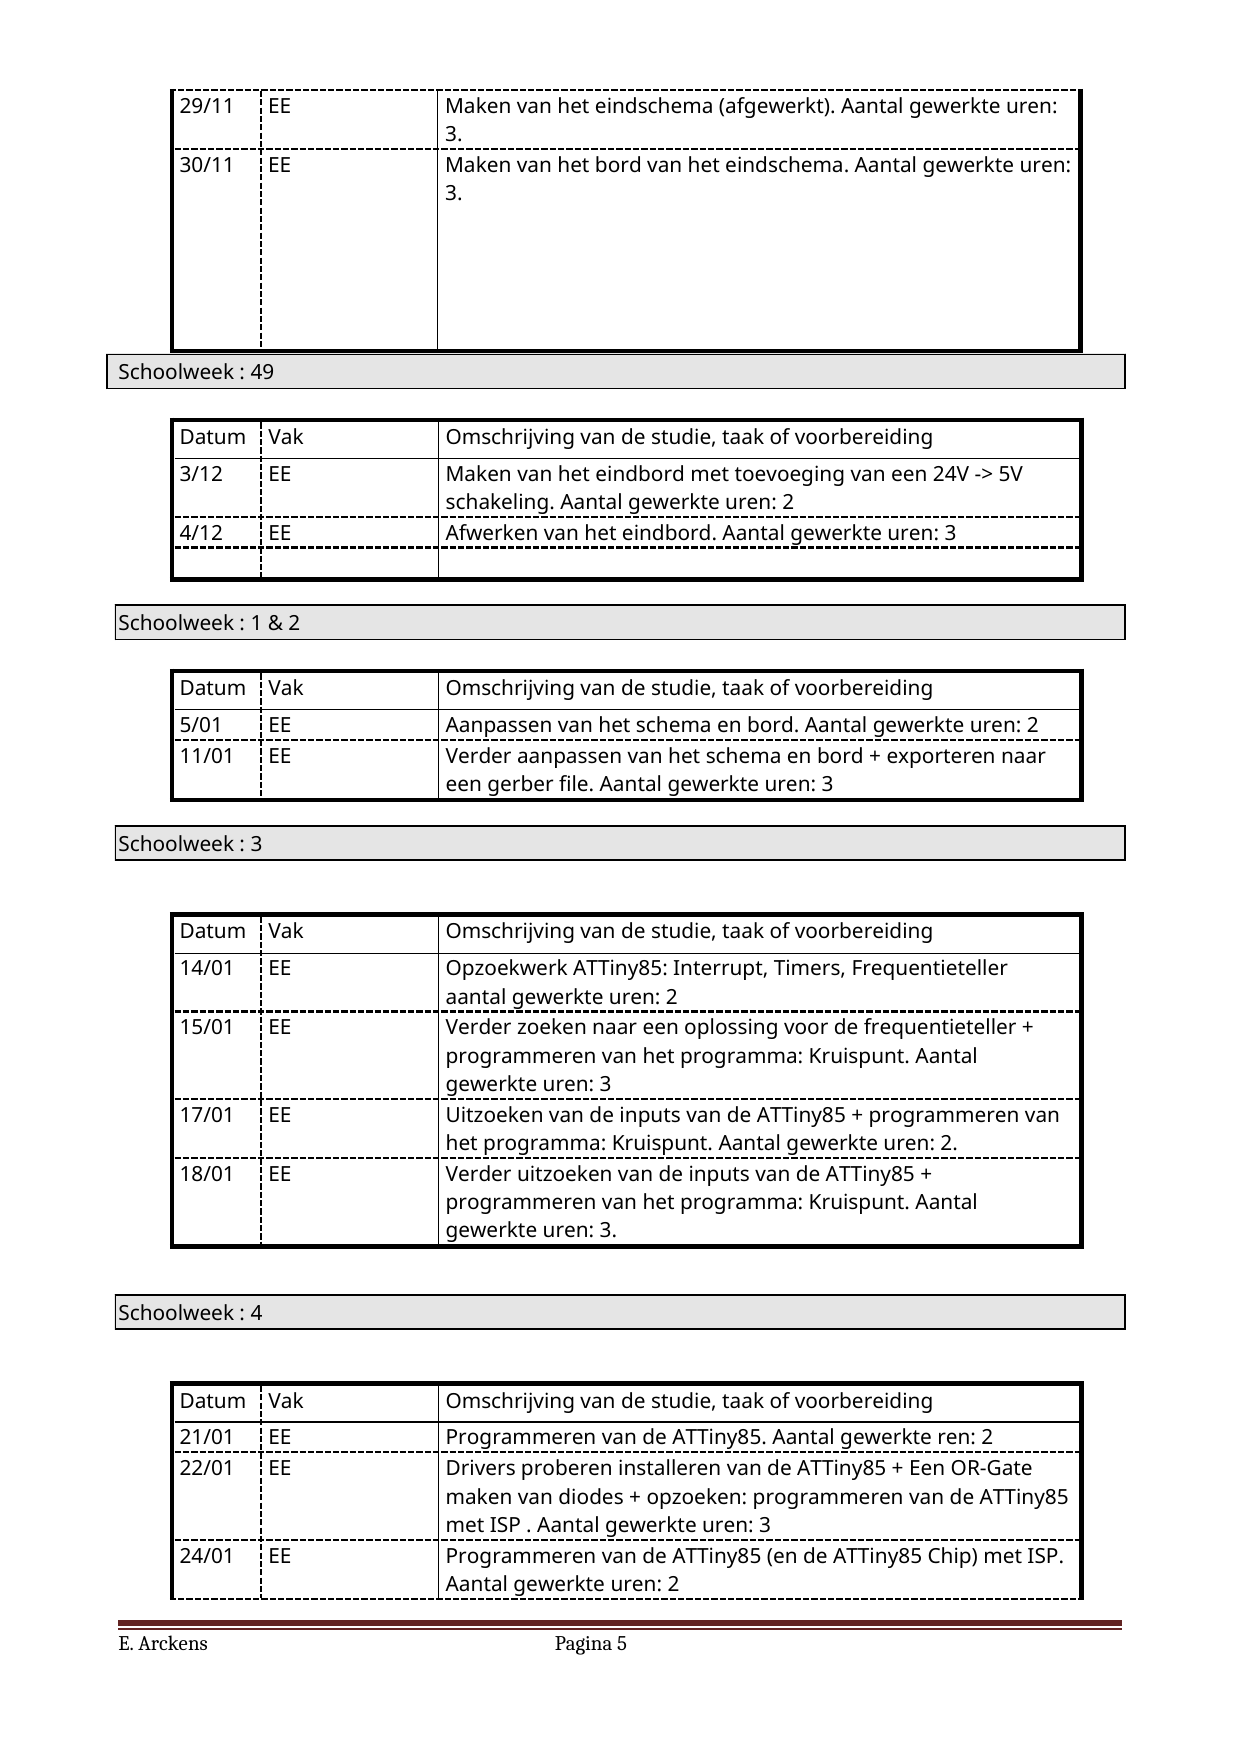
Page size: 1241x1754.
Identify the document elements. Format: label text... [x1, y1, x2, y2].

table_cell Aanpassen van het schema en bord. Aantal gewerkte uren: 2 [439, 710, 1079, 739]
table_cell Programmeren van de ATTiny85 (en de ATTiny85 Chip) met ISP. Aantal gewerkte uren: 2 [439, 1539, 1079, 1598]
table_cell Verder uitzoeken van de inputs van de ATTiny85 + programmeren van het programma: Kruispunt. Aantal gewerkte uren: 3. [439, 1157, 1079, 1244]
table_cell Programmeren van de ATTiny85. Aantal gewerkte ren: 2 [439, 1423, 1079, 1451]
table_cell 21/01 [174, 1422, 261, 1451]
table_cell EE [261, 1010, 438, 1098]
table_header Omschrijving van de studie, taak of voorbereiding [439, 1386, 1079, 1421]
table_cell 18/01 [174, 1157, 261, 1244]
table_cell Maken van het bord van het eindschema. Aantal gewerkte uren: 3. [438, 148, 1078, 349]
table_cell EE [261, 1423, 438, 1451]
table_header Vak [261, 673, 438, 709]
text Schoolweek : 3 [116, 827, 1124, 859]
table_cell 11/01 [174, 739, 261, 798]
table_header Vak [261, 422, 438, 458]
text Schoolweek : 4 [116, 1296, 1124, 1328]
table_cell EE [261, 1539, 438, 1598]
table_cell Maken van het eindbord met toevoeging van een 24V -> 5V schakeling. Aantal gewerkte uren: 2 [439, 459, 1079, 516]
table_cell [261, 546, 438, 577]
table_cell Afwerken van het eindbord. Aantal gewerkte uren: 3 [439, 516, 1079, 546]
table_cell EE [261, 148, 437, 349]
table_cell 5/01 [174, 710, 261, 739]
table_cell 22/01 [174, 1451, 261, 1539]
table_cell EE [261, 1098, 438, 1157]
table_cell [174, 546, 261, 577]
text Schoolweek : 49 [108, 355, 1124, 388]
table_cell EE [261, 739, 438, 798]
table_cell 15/01 [174, 1010, 261, 1098]
table_header Datum [174, 673, 261, 709]
table_cell Maken van het eindschema (afgewerkt). Aantal gewerkte uren: 3. [438, 89, 1078, 148]
table_cell EE [261, 1451, 438, 1539]
table_cell EE [261, 516, 438, 546]
table_cell 24/01 [174, 1539, 261, 1598]
table_cell EE [261, 954, 438, 1010]
table_cell EE [261, 1157, 438, 1244]
table_header Vak [261, 1386, 438, 1421]
table_cell Verder aanpassen van het schema en bord + exporteren naar een gerber file. Aantal gewerkte uren: 3 [439, 739, 1079, 798]
table_header Vak [261, 917, 438, 952]
table_cell 30/11 [174, 148, 261, 349]
text Schoolweek : 1 & 2 [116, 606, 1124, 639]
table_header Omschrijving van de studie, taak of voorbereiding [439, 422, 1079, 458]
table_cell EE [261, 710, 438, 739]
table_cell 14/01 [174, 954, 261, 1010]
table_cell 4/12 [174, 516, 261, 546]
table_cell EE [261, 459, 438, 516]
table_header Omschrijving van de studie, taak of voorbereiding [439, 673, 1079, 709]
table_header Datum [174, 422, 261, 458]
table_header Omschrijving van de studie, taak of voorbereiding [439, 917, 1079, 952]
table_cell 3/12 [174, 459, 261, 516]
table_cell Opzoekwerk ATTiny85: Interrupt, Timers, Frequentieteller aantal gewerkte uren: 2 [439, 954, 1079, 1010]
table_cell Verder zoeken naar een oplossing voor de frequentieteller + programmeren van het programma: Kruispunt. Aantal gewerkte uren: 3 [439, 1010, 1079, 1098]
table_header Datum [174, 1386, 261, 1421]
table_cell Uitzoeken van de inputs van de ATTiny85 + programmeren van het programma: Kruispunt. Aantal gewerkte uren: 2. [439, 1098, 1079, 1157]
table_cell EE [261, 89, 437, 148]
table_cell [439, 546, 1079, 577]
table_cell 29/11 [174, 89, 261, 148]
table_cell 17/01 [174, 1098, 261, 1157]
table_header Datum [174, 917, 261, 952]
